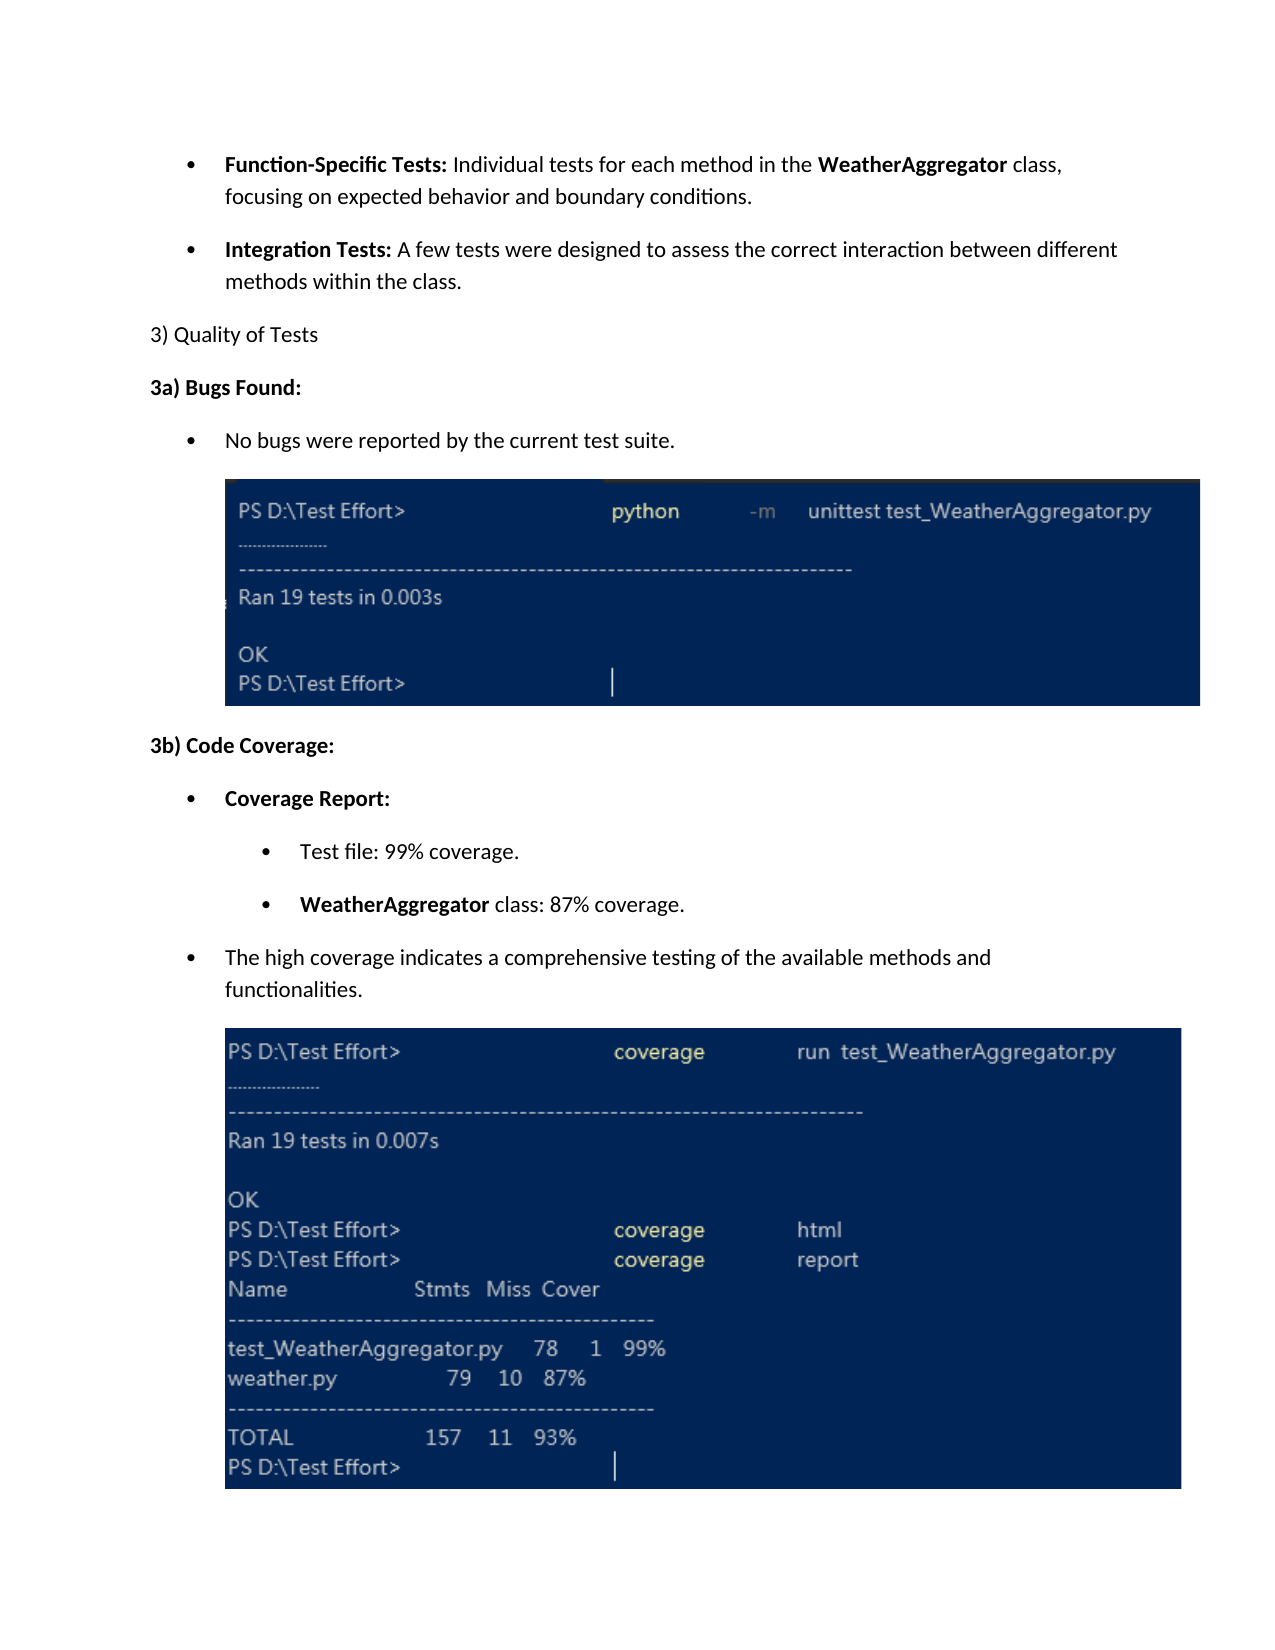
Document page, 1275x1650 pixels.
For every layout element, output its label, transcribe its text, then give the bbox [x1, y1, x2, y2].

list No bugs were reported by the current test suite. [187, 426, 1125, 454]
text 3a) Bugs Found: [150, 373, 1125, 401]
list Function-Specific Tests: Individual tests for each method in the WeatherAggregator class, focusing on expected behavior and boundary conditions. [187, 150, 1125, 210]
picture [225, 1028, 1182, 1489]
list Coverage Report: [187, 784, 1125, 812]
list Integration Tests: A few tests were designed to assess the correct interaction between different methods within the class. [187, 235, 1125, 295]
text 3) Quality of Tests [150, 320, 1125, 348]
picture [225, 479, 1200, 706]
list WeatherAggregator class: 87% coverage. [262, 890, 1125, 918]
text 3b) Code Coverage: [150, 731, 1125, 759]
list The high coverage indicates a comprehensive testing of the available methods and functionalities. [187, 943, 1125, 1003]
list Test file: 99% coverage. [262, 837, 1125, 865]
